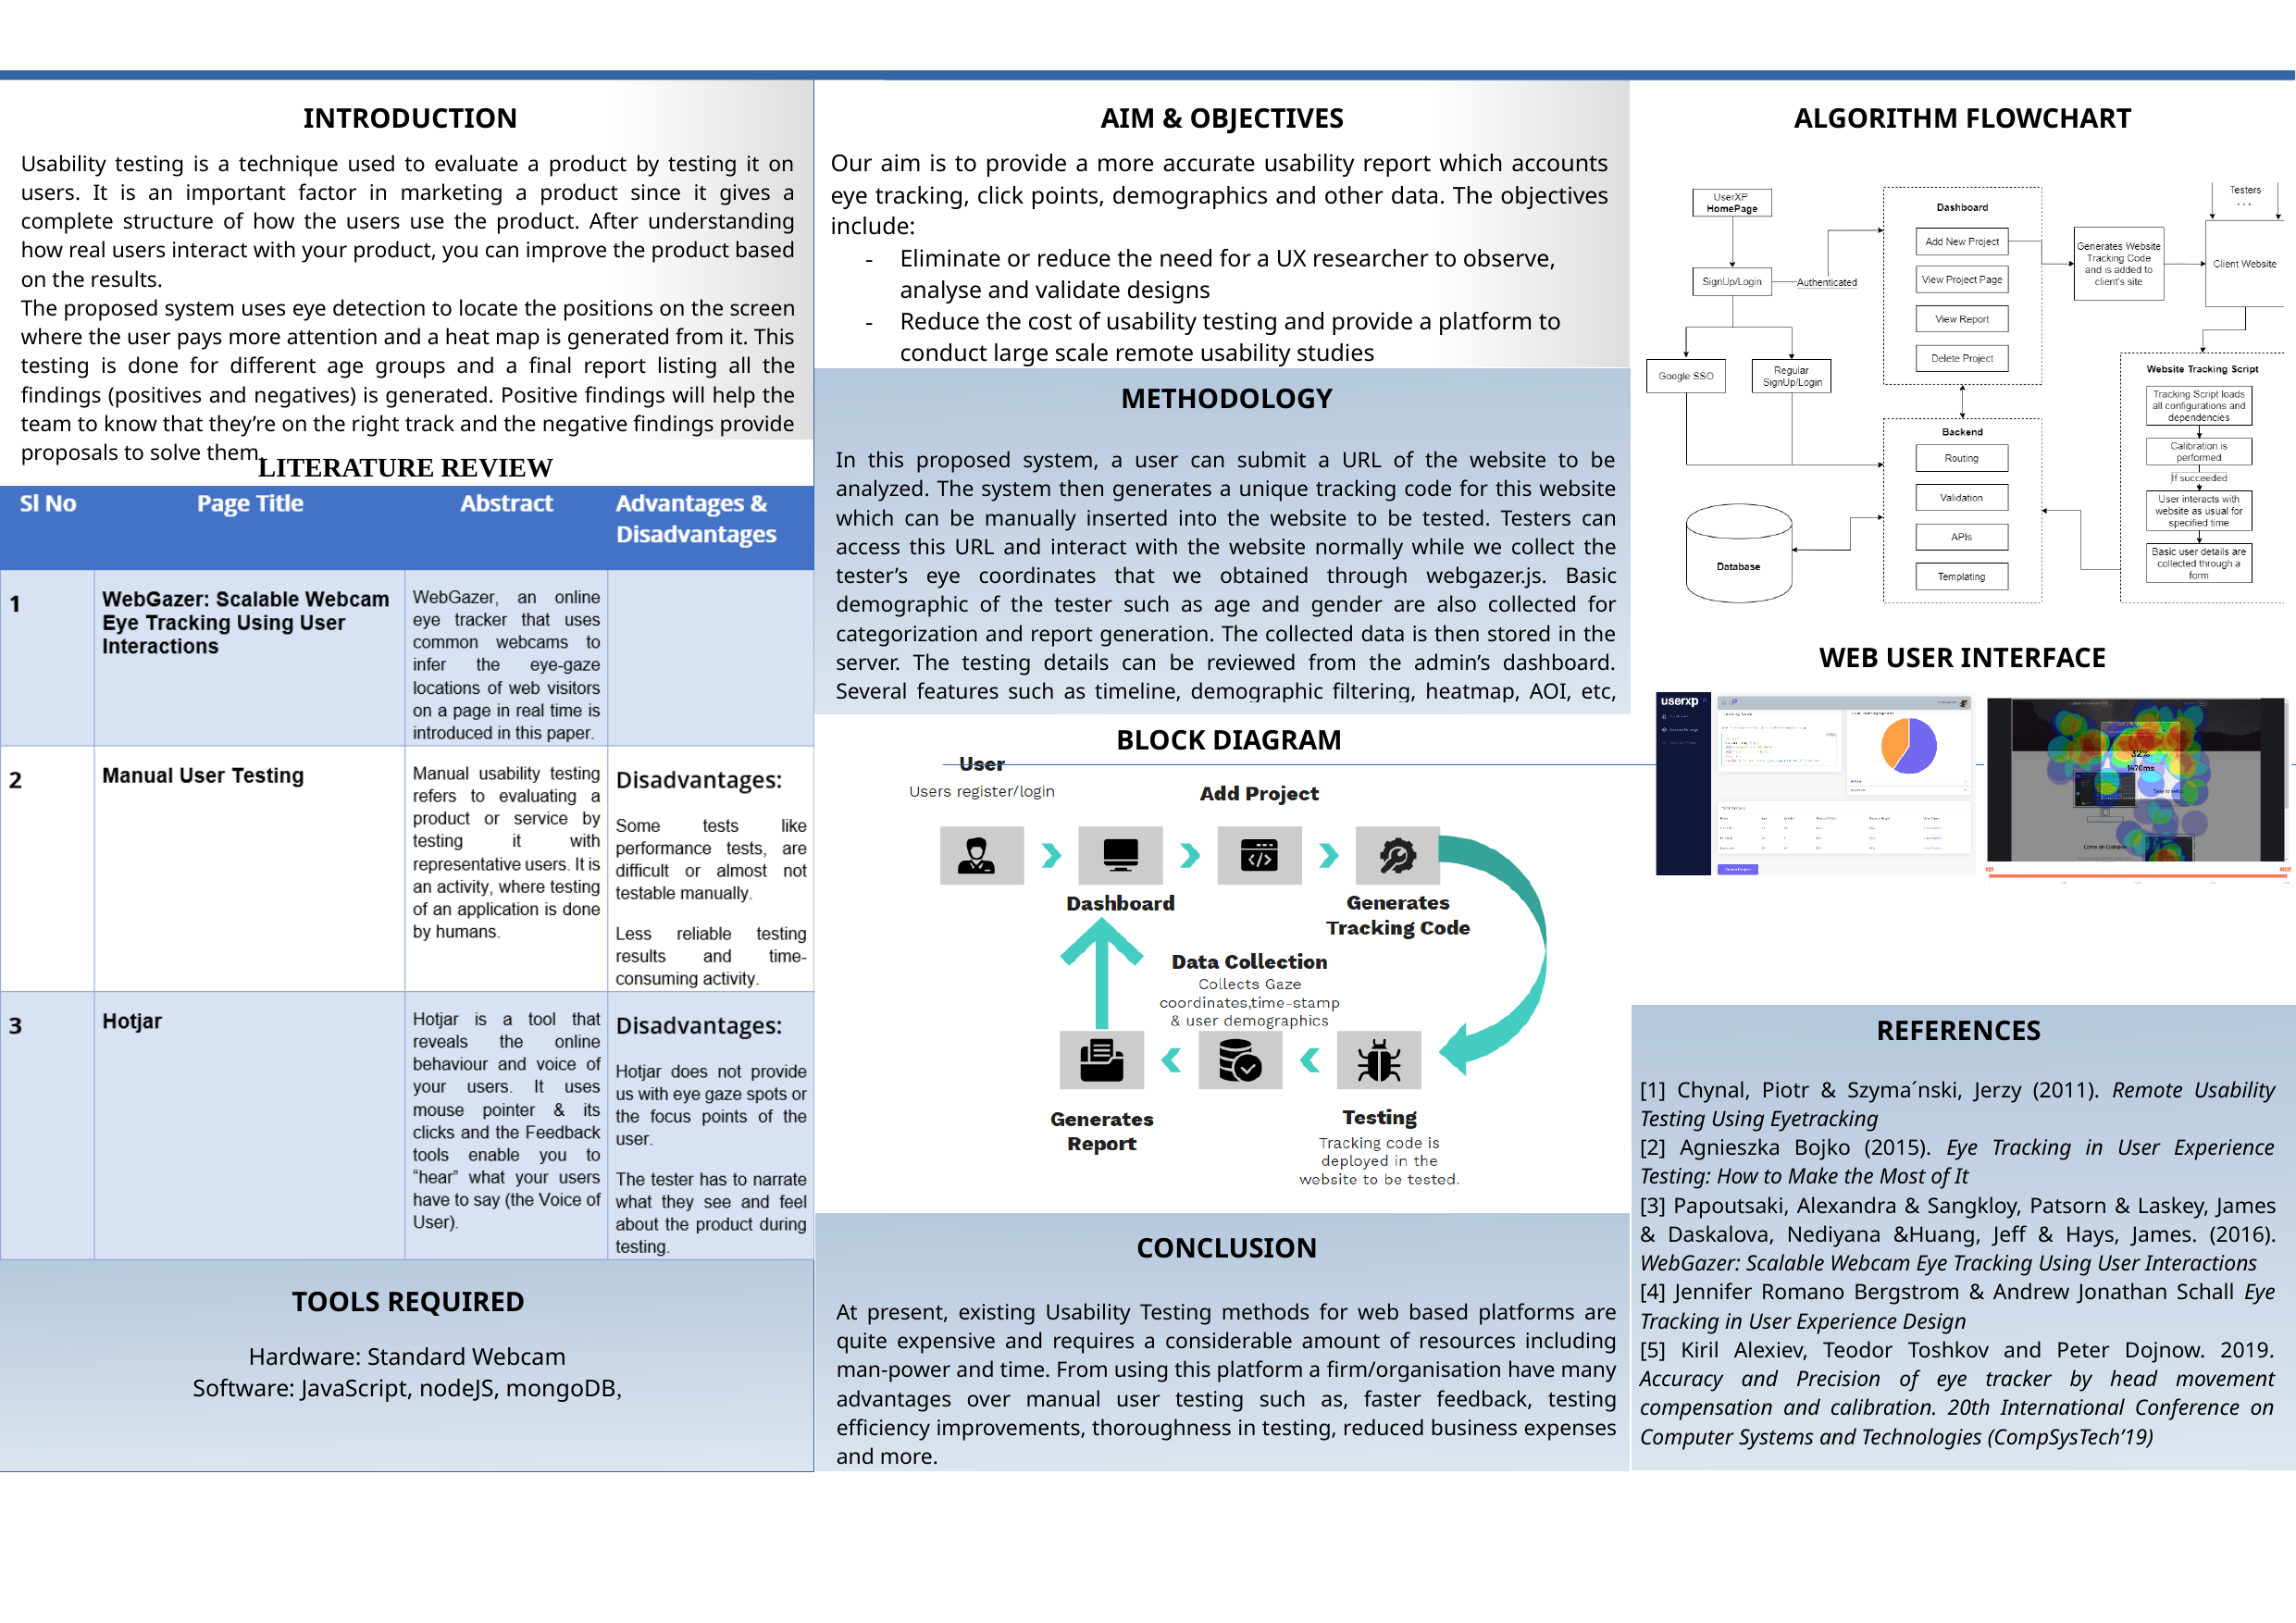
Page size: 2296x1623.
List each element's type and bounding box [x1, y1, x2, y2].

picture [1983, 692, 2292, 887]
picture [1656, 692, 1976, 875]
picture [1646, 162, 2284, 603]
picture [0, 486, 814, 1260]
